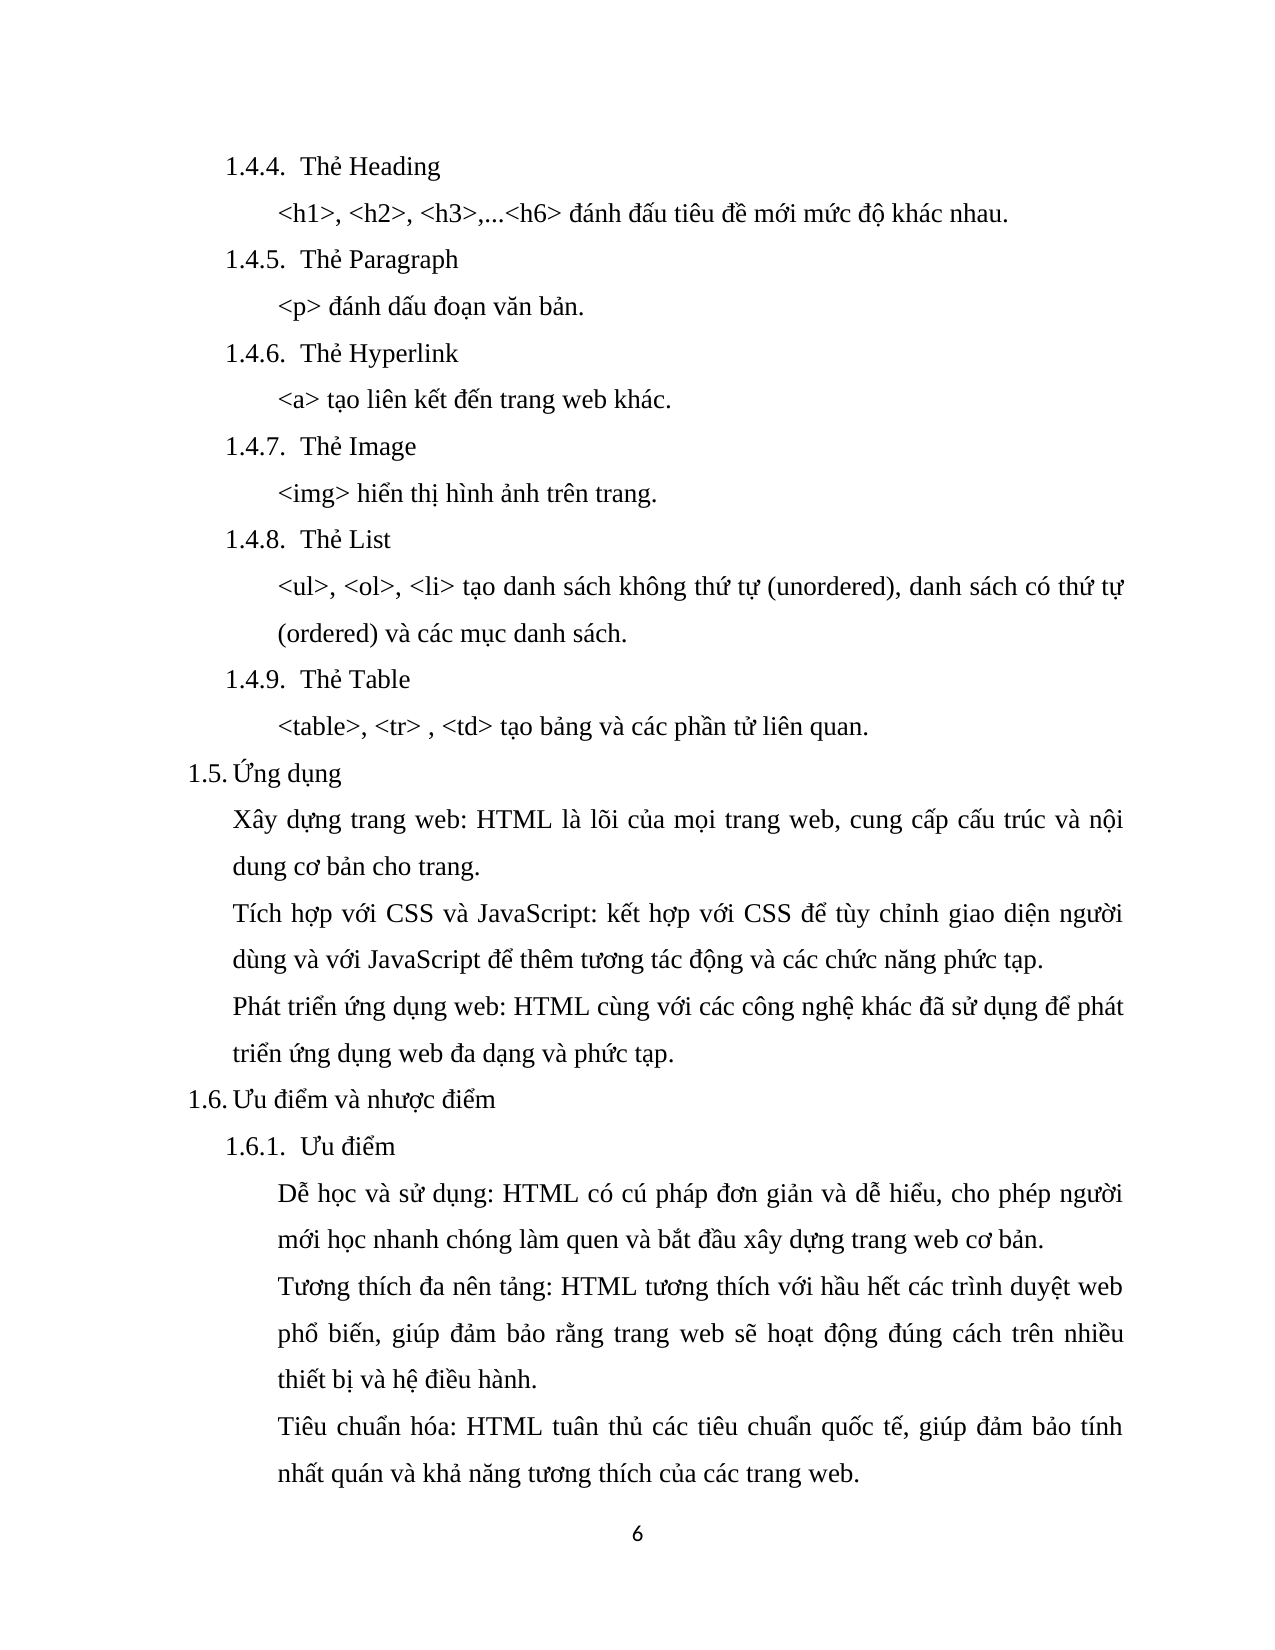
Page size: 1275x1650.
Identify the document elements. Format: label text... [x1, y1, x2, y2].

list Tương thích đa nên tảng: HTML tương thích với hầu hết các trình duyệt web phổ biến, giúp đảm bảo rằng trang web sẽ hoạt động đúng cách trên nhiều thiết bị và hệ điều hành. [277, 1270, 1125, 1394]
list <h1>, <h2>, <h3>,...<h6> đánh đấu tiêu đề mới mức độ khác nhau. [277, 197, 1125, 228]
list Thẻ Table [225, 663, 1125, 694]
list <img> hiển thị hình ảnh trên trang. [277, 477, 1125, 508]
list Ứng dụng [187, 757, 1125, 788]
list Thẻ Paragraph [225, 243, 1125, 274]
list Xây dựng trang web: HTML là lõi của mọi trang web, cung cấp cấu trúc và nội dung cơ bản cho trang. [232, 803, 1125, 881]
list Tích hợp với CSS và JavaScript: kết hợp với CSS để tùy chỉnh giao diện người dùng và với JavaScript để thêm tương tác động và các chức năng phức tạp. [232, 897, 1125, 974]
list Phát triển ứng dụng web: HTML cùng với các công nghệ khác đã sử dụng để phát triển ứng dụng web đa dạng và phức tạp. [232, 990, 1125, 1068]
list Ưu điểm và nhược điểm [187, 1083, 1125, 1114]
list <ul>, <ol>, <li> tạo danh sách không thứ tự (unordered), danh sách có thứ tự (ordered) và các mục danh sách. [277, 570, 1125, 648]
list Thẻ Heading [225, 150, 1125, 181]
list Thẻ List [225, 523, 1125, 554]
list Tiêu chuẩn hóa: HTML tuân thủ các tiêu chuẩn quốc tế, giúp đảm bảo tính nhất quán và khả năng tương thích của các trang web. [277, 1410, 1125, 1488]
list Ưu điểm [225, 1130, 1125, 1161]
list Dễ học và sử dụng: HTML có cú pháp đơn giản và dễ hiểu, cho phép người mới học nhanh chóng làm quen và bắt đầu xây dựng trang web cơ bản. [277, 1177, 1125, 1254]
list Thẻ Image [225, 430, 1125, 461]
list <table>, <tr> , <td> tạo bảng và các phần tử liên quan. [277, 710, 1125, 741]
list Thẻ Hyperlink [225, 337, 1125, 368]
list <a> tạo liên kết đến trang web khác. [277, 383, 1125, 414]
list <p> đánh dấu đoạn văn bản. [277, 290, 1125, 321]
